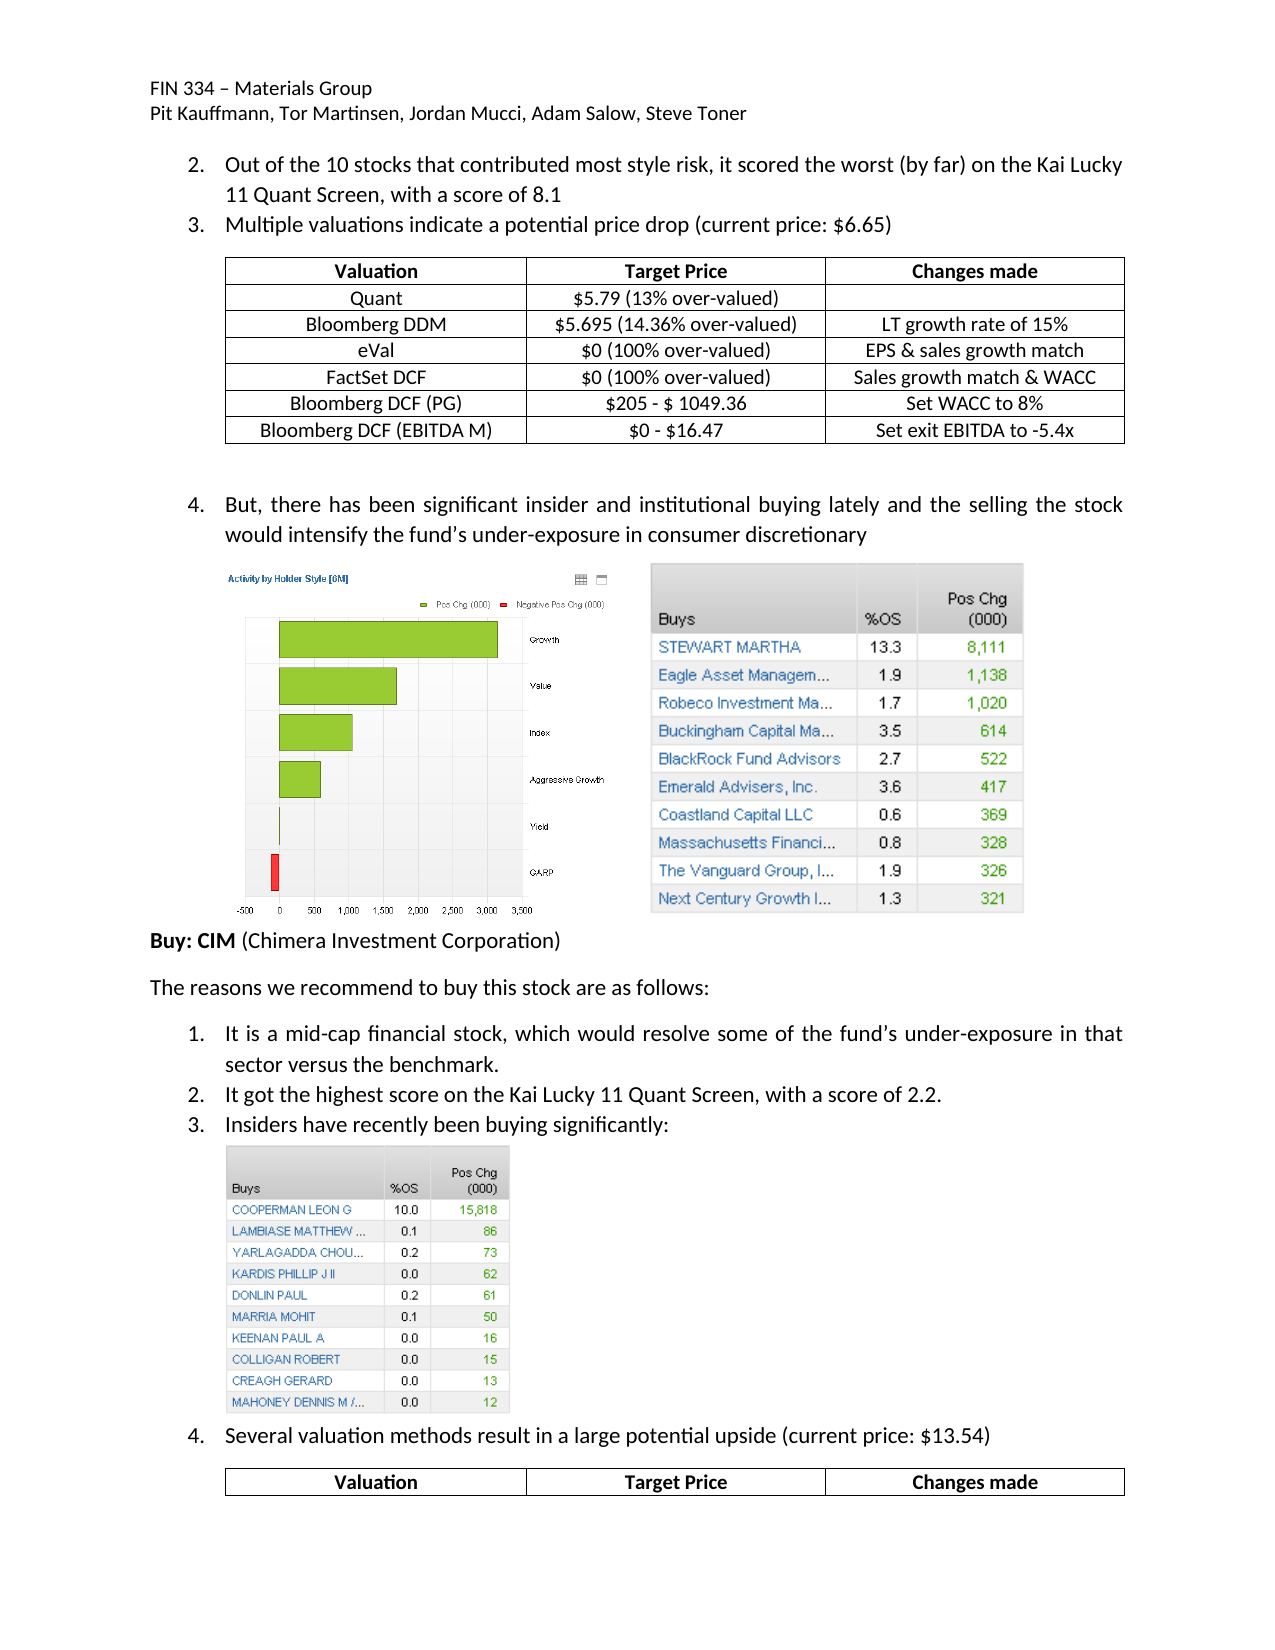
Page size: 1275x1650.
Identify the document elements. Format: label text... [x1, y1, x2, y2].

table_cell Bloomberg DCF (EBITDA M) [226, 417, 526, 442]
table_header Target Price [527, 258, 825, 284]
list It got the highest score on the Kai Lucky 11 Quant Screen, with a score of 2.2. [187, 1080, 1125, 1108]
table_cell Quant [226, 285, 526, 310]
table_header Target Price [527, 1469, 825, 1494]
table_header Changes made [826, 258, 1124, 284]
table_cell $0 (100% over-valued) [527, 364, 825, 389]
table_header Valuation [226, 1469, 526, 1494]
text Buy: CIM (Chimera Investment Corporation) [150, 926, 1125, 954]
table_cell Set WACC to 8% [826, 391, 1124, 416]
table_cell $205 - $ 1049.36 [527, 391, 825, 416]
table_cell $0 - $16.47 [527, 417, 825, 442]
list Several valuation methods result in a large potential upside (current price: $13.54) [187, 1421, 1125, 1449]
text The reasons we recommend to buy this stock are as follows: [150, 973, 1125, 1001]
table_cell Bloomberg DCF (PG) [226, 391, 526, 416]
list Multiple valuations indicate a potential price drop (current price: $6.65) [187, 210, 1125, 238]
table_cell LT growth rate of 15% [826, 311, 1124, 337]
table_header Changes made [826, 1469, 1124, 1494]
table_cell $5.79 (13% over-valued) [527, 285, 825, 310]
table_cell Set exit EBITDA to -5.4x [826, 417, 1124, 442]
table_header Valuation [226, 258, 526, 284]
table_cell $5.695 (14.36% over-valued) [527, 311, 825, 337]
table_cell Bloomberg DDM [226, 311, 526, 337]
list But, there has been significant insider and institutional buying lately and the selling the stock would intensify the fund’s under-exposure in consumer discretionary [187, 490, 1125, 549]
table_cell EPS & sales growth match [826, 338, 1124, 363]
list Insiders have recently been buying significantly: [187, 1110, 1125, 1138]
picture [225, 1140, 518, 1419]
table_cell eVal [226, 338, 526, 363]
picture [648, 557, 1027, 919]
table_cell $0 (100% over-valued) [527, 338, 825, 363]
list It is a mid-cap financial stock, which would resolve some of the fund’s under-exposure in that sector versus the benchmark. [187, 1019, 1125, 1078]
table_cell FactSet DCF [226, 364, 526, 389]
table_cell [826, 285, 1124, 310]
table_cell Sales growth match & WACC [826, 364, 1124, 389]
list Out of the 10 stocks that contributed most style risk, it scored the worst (by far) on the Kai Lucky 11 Quant Screen, with a score of 8.1 [187, 150, 1125, 208]
picture [225, 571, 609, 923]
